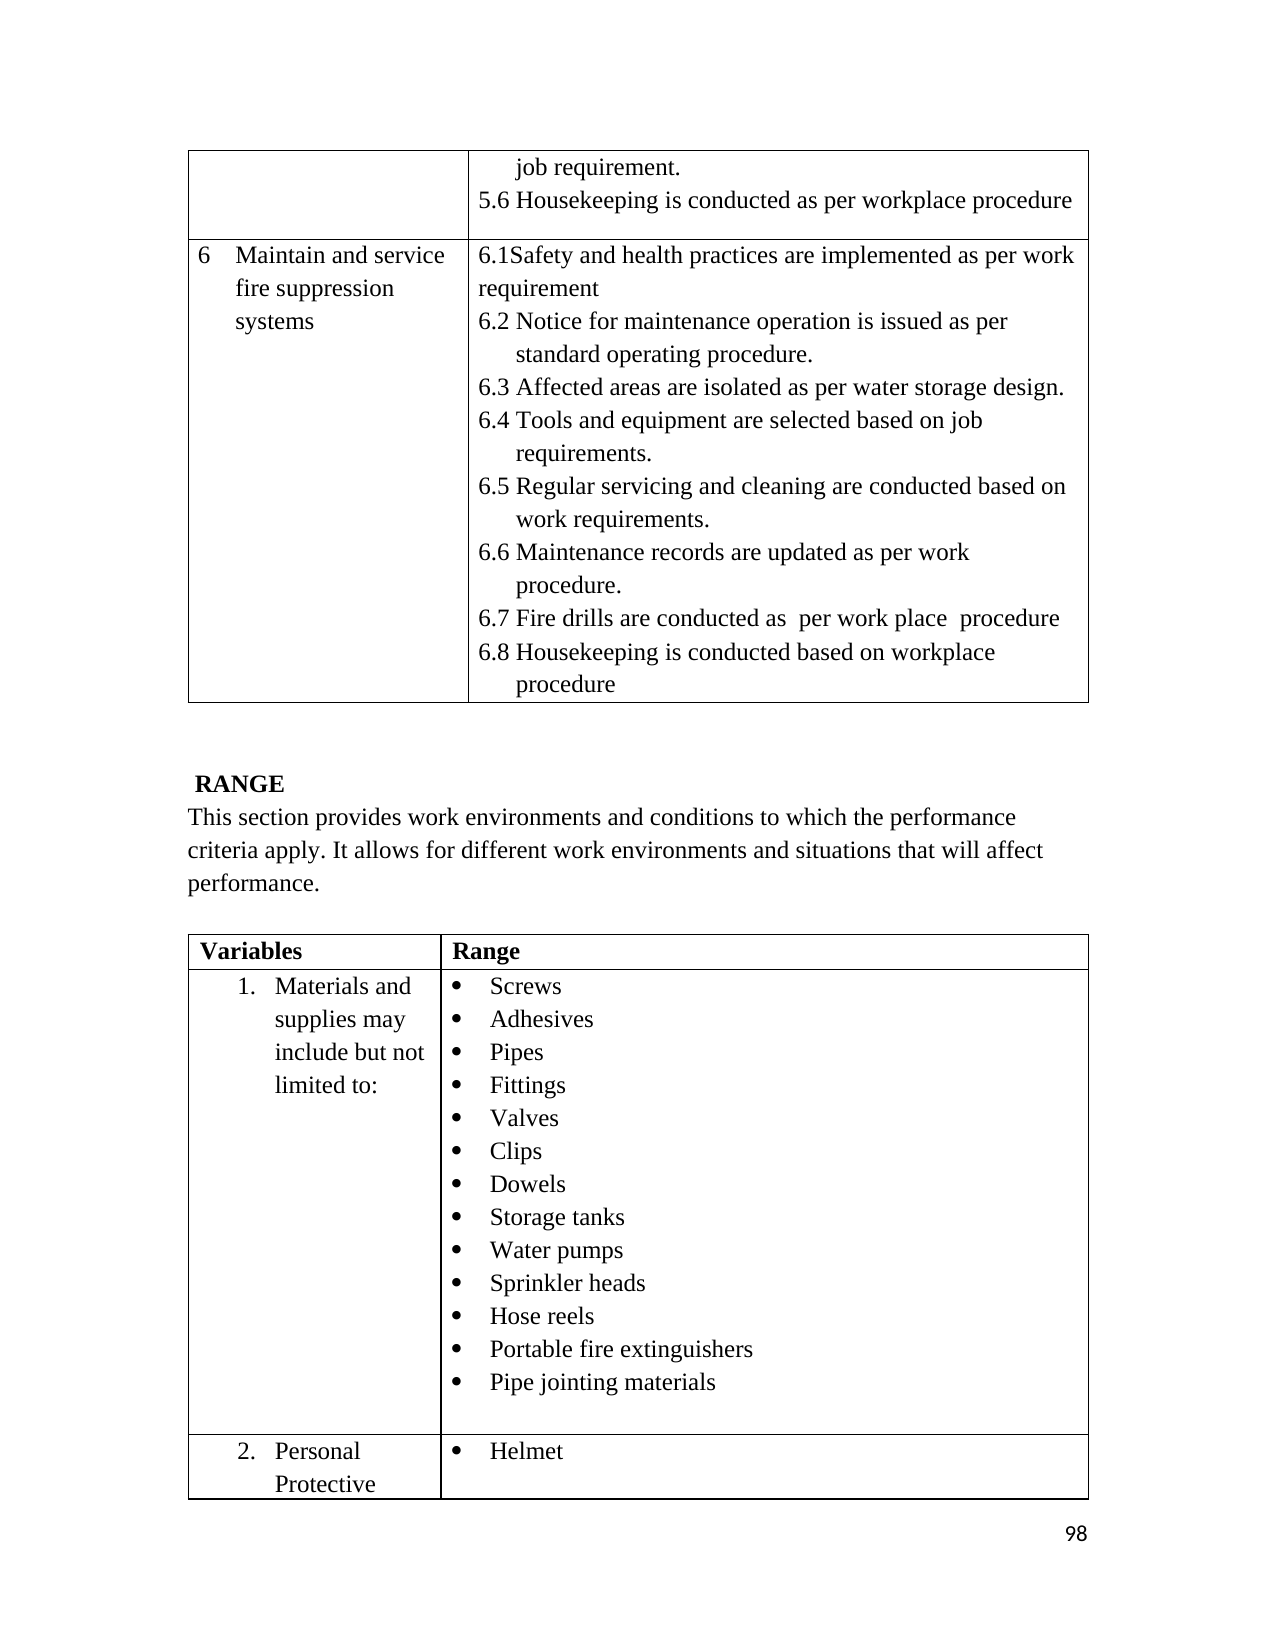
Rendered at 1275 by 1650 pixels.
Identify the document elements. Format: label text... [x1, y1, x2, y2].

table_header Range [442, 935, 1088, 969]
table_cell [189, 151, 468, 238]
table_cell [469, 151, 1088, 238]
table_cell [189, 1435, 440, 1498]
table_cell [442, 1435, 1088, 1498]
text This section provides work environments and conditions to which the performance criteria apply. It allows for different work environments and situations that will affect performance. [187, 802, 1087, 897]
table_cell Materials and supplies may include but not limited to: [189, 970, 440, 1433]
table_cell Maintain and service fire suppression systems [189, 240, 468, 702]
table_cell 6.1Safety and health practices are implemented as per work requirement Notice for maintenance operation is issued as per standard operating procedure. Affected areas are isolated as per water storage design. Tools and equipment are selected based on job requirements. Regular servicing and cleaning are conducted based on work requirements. Maintenance records are updated as per work procedure. Fire drills are conducted as per work place procedure Housekeeping is conducted based on workplace procedure [469, 240, 1088, 702]
table_header Variables [189, 935, 440, 969]
table_cell Screws Adhesives Pipes Fittings Valves Clips Dowels Storage tanks Water pumps Sprinkler heads Hose reels Portable fire extinguishers Pipe jointing materials [442, 970, 1088, 1433]
text RANGE [194, 769, 1087, 798]
